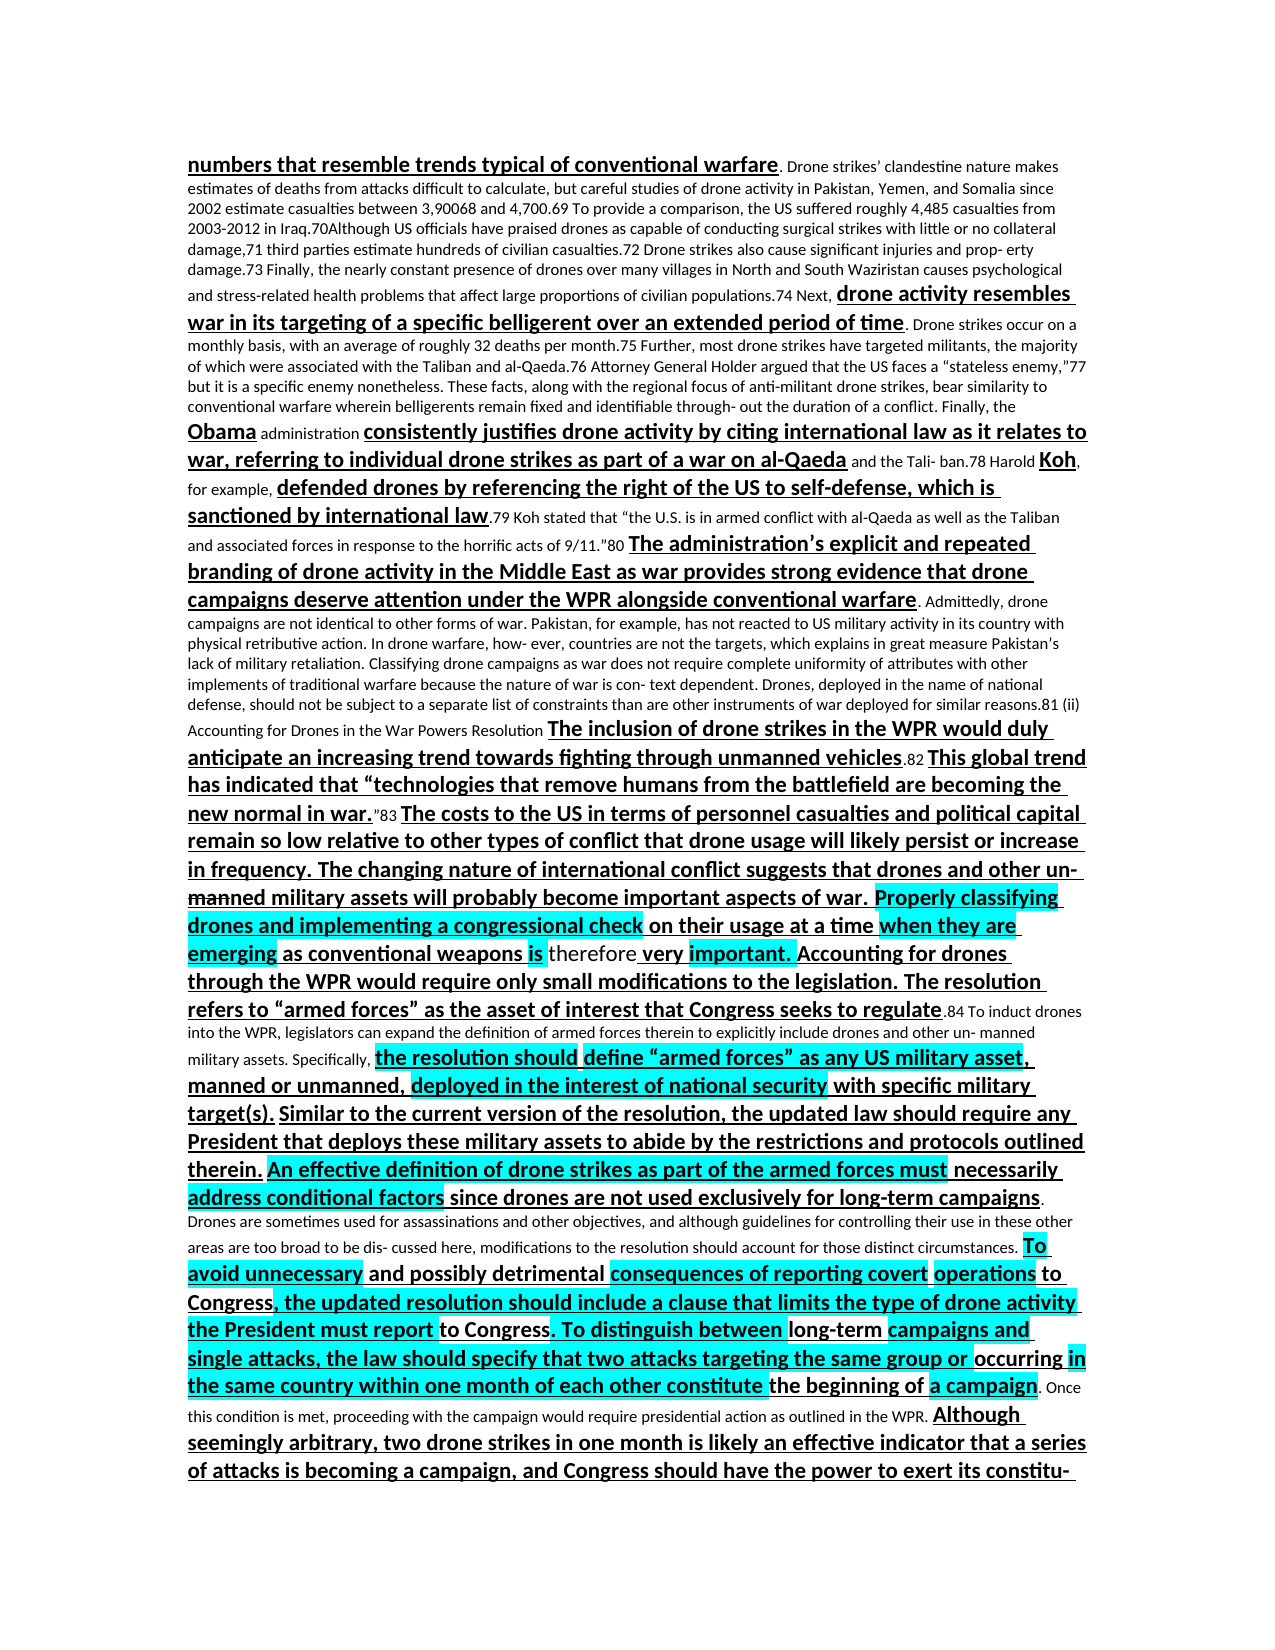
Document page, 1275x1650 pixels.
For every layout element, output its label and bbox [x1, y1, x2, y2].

text [187, 150, 1087, 1452]
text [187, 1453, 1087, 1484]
